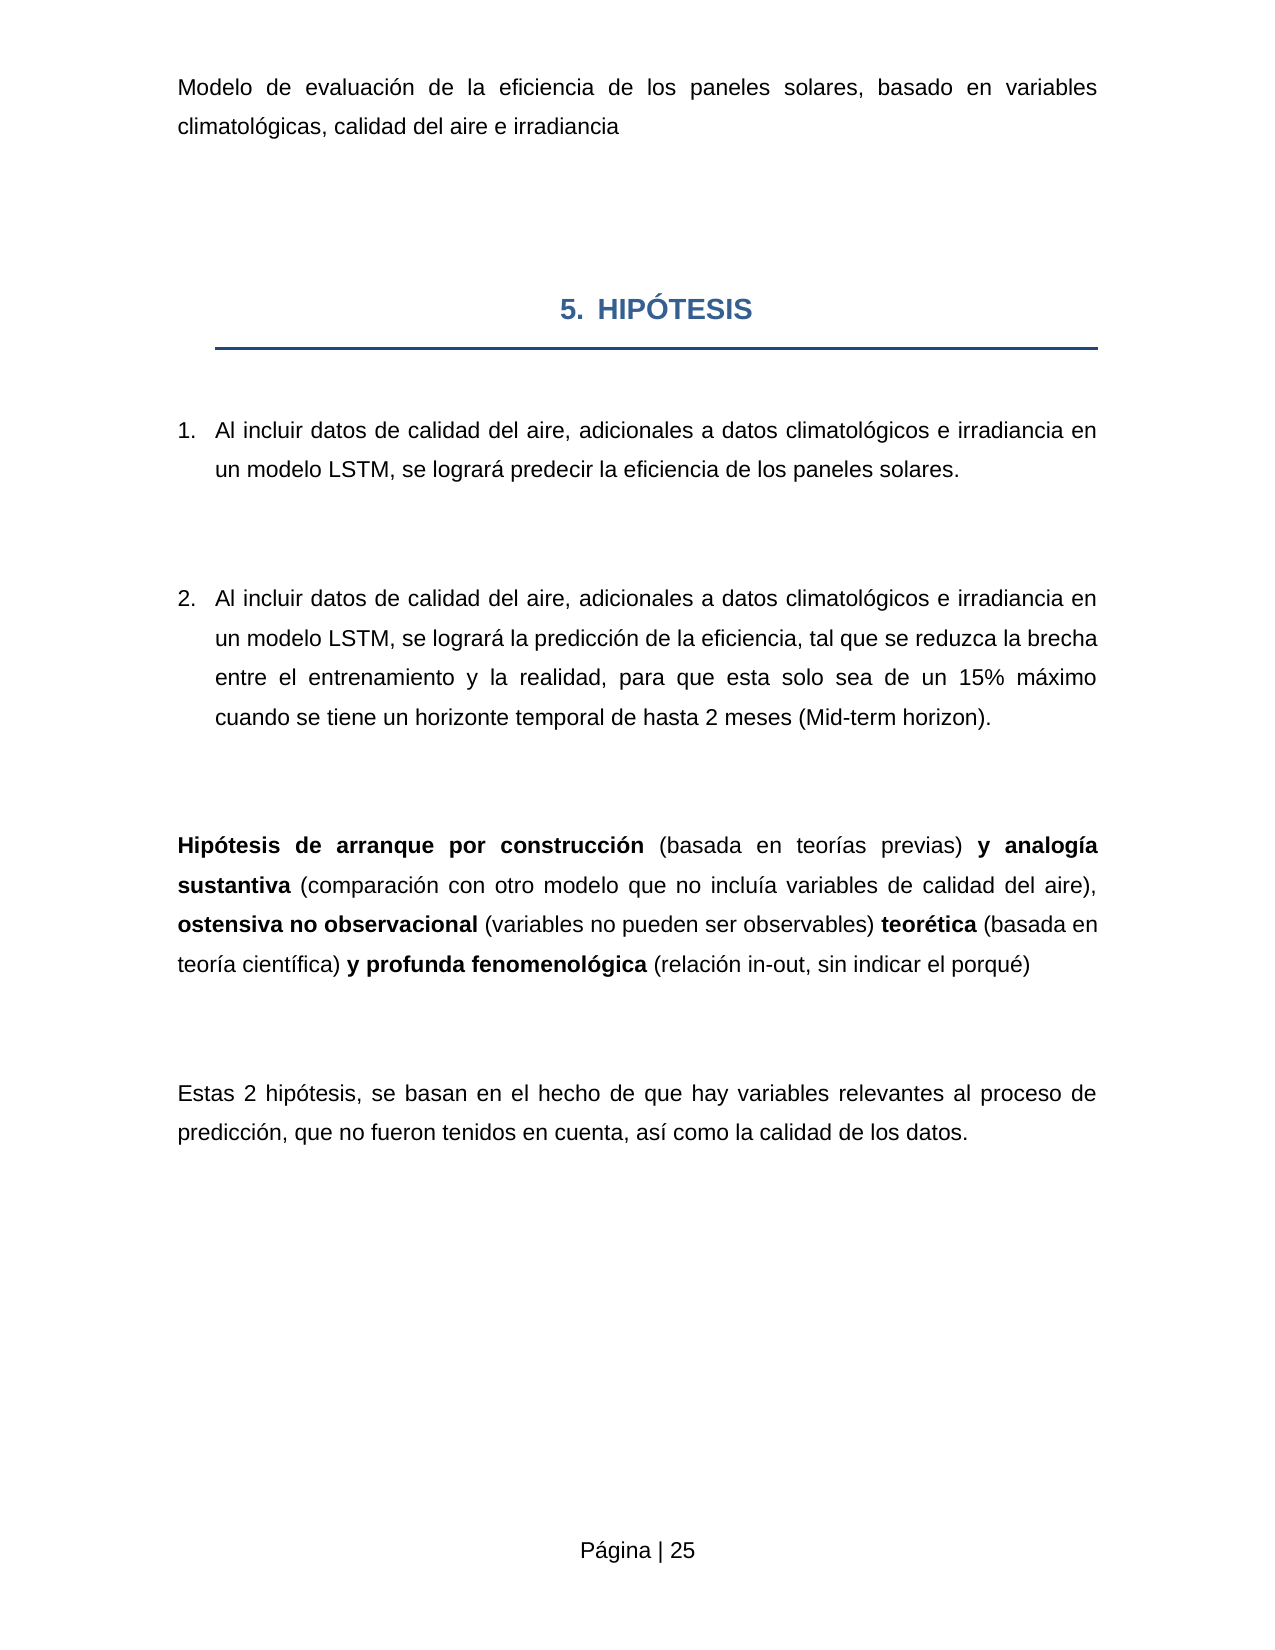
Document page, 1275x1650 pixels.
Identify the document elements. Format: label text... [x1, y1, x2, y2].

text Hipótesis de arranque por construcción (basada en teorías previas) y analogía sustantiva (comparación con otro modelo que no incluía variables de calidad del aire), ostensiva no observacional (variables no pueden ser observables) teorética (basada en teoría científica) y profunda fenomenológica (relación in-out, sin indicar el porqué) [177, 832, 1098, 977]
list Al incluir datos de calidad del aire, adicionales a datos climatológicos e irradiancia en un modelo LSTM, se logrará la predicción de la eficiencia, tal que se reduzca la brecha entre el entrenamiento y la realidad, para que esta solo sea de un 15% máximo cuando se tiene un horizonte temporal de hasta 2 meses (Mid-term horizon). [177, 585, 1098, 730]
subtitle HIPÓTESIS [215, 292, 1098, 347]
list Al incluir datos de calidad del aire, adicionales a datos climatológicos e irradiancia en un modelo LSTM, se logrará predecir la eficiencia de los paneles solares. [177, 417, 1098, 482]
text Estas 2 hipótesis, se basan en el hecho de que hay variables relevantes al proceso de predicción, que no fueron tenidos en cuenta, así como la calidad de los datos. [177, 1080, 1098, 1146]
